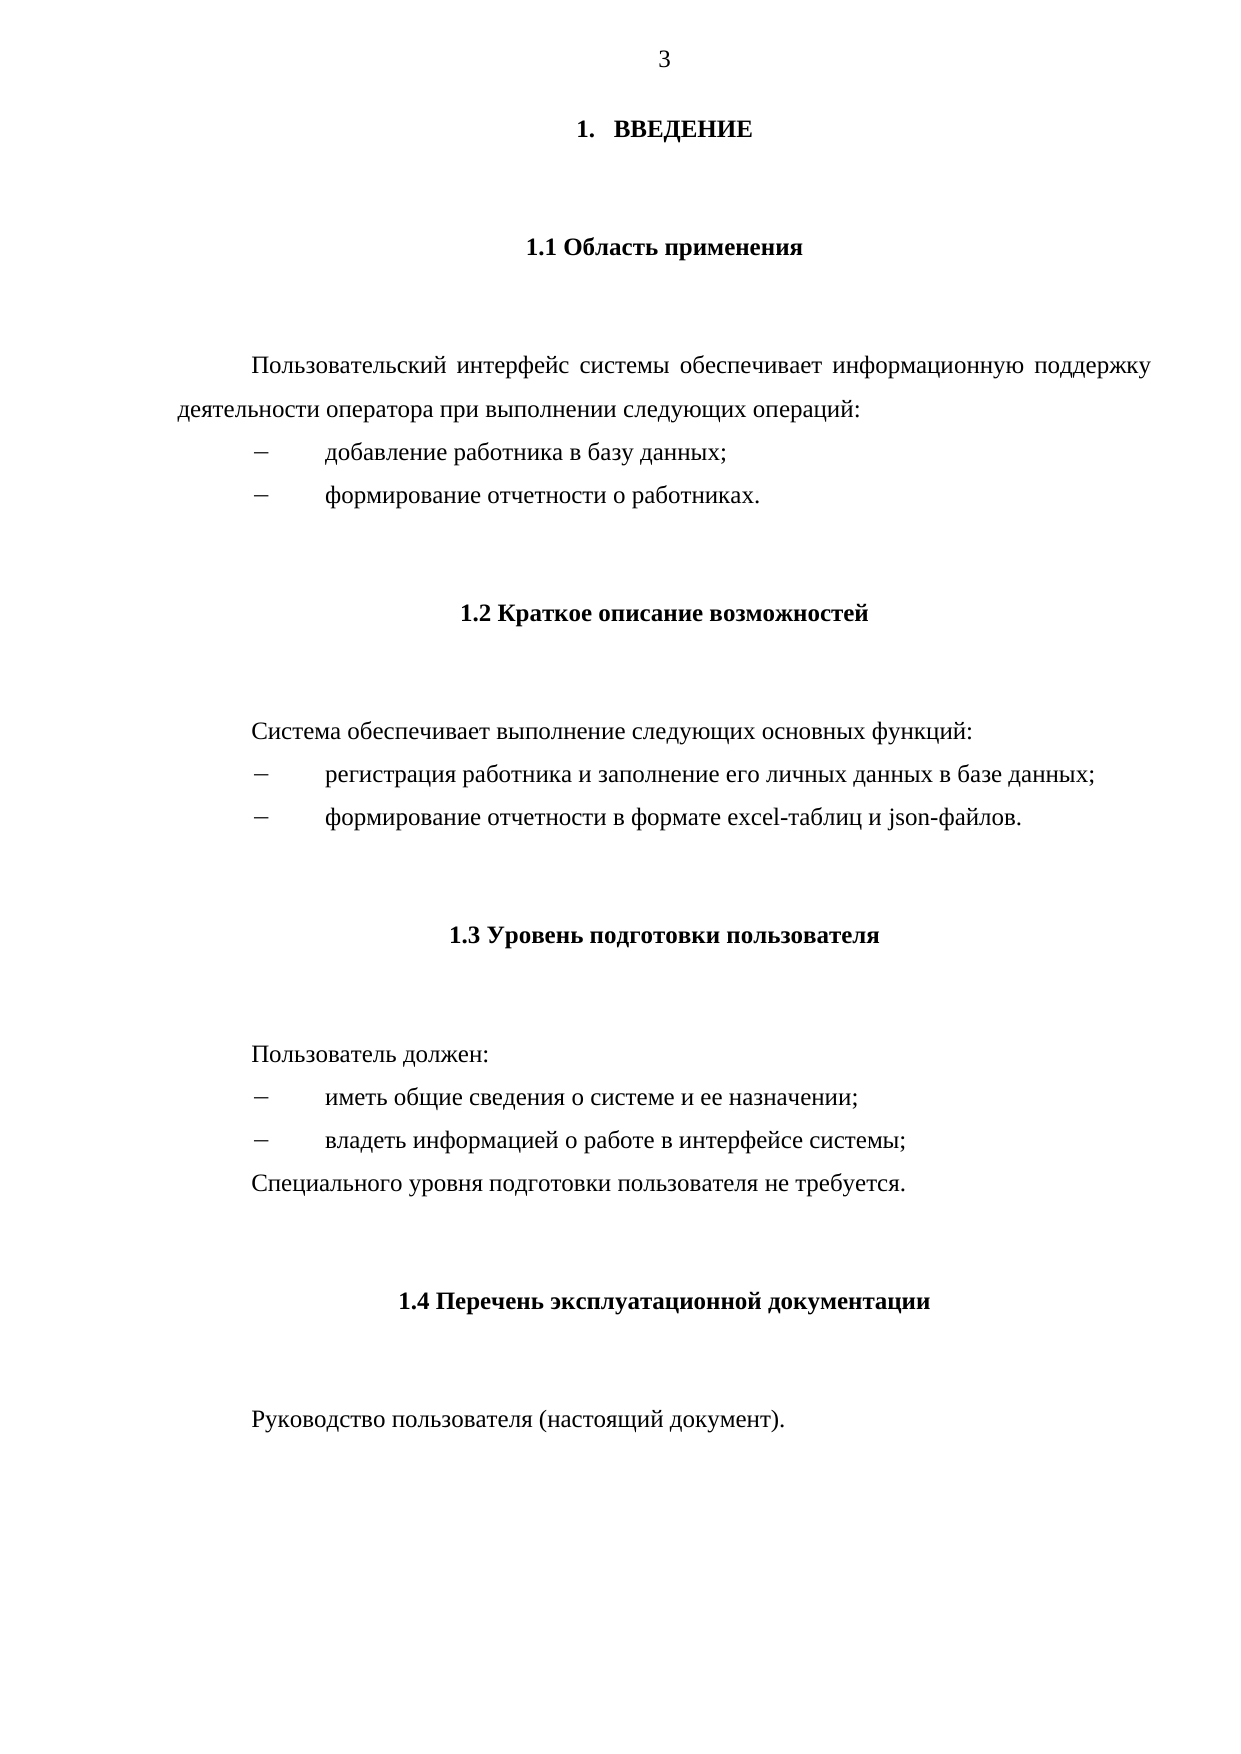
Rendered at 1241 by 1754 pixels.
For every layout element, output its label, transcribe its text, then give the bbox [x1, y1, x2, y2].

text Пользовательский интерфейс системы обеспечивает информационную поддержку деятельности оператора при выполнении следующих операций: [177, 351, 1152, 422]
list формирование отчетности о работниках. [177, 480, 1152, 509]
list регистрация работника и заполнение его личных данных в базе данных; [177, 759, 1152, 788]
list Область применения [177, 232, 1152, 261]
text Руководство пользователя (настоящий документ). [177, 1404, 1152, 1433]
list Уровень подготовки пользователя [177, 921, 1152, 949]
text Специального уровня подготовки пользователя не требуется. [177, 1168, 1152, 1197]
list Перечень эксплуатационной документации [177, 1286, 1152, 1315]
list добавление работника в базу данных; [177, 437, 1152, 466]
text Система обеспечивает выполнение следующих основных функций: [177, 716, 1152, 745]
list Введение [177, 114, 1152, 143]
list иметь общие сведения о системе и ее назначении; [177, 1082, 1152, 1111]
list Краткое описание возможностей [177, 598, 1152, 627]
list формирование отчетности в формате excel-таблиц и json-файлов. [177, 802, 1152, 831]
list владеть информацией о работе в интерфейсе системы; [177, 1125, 1152, 1154]
text Пользователь должен: [177, 1039, 1152, 1067]
